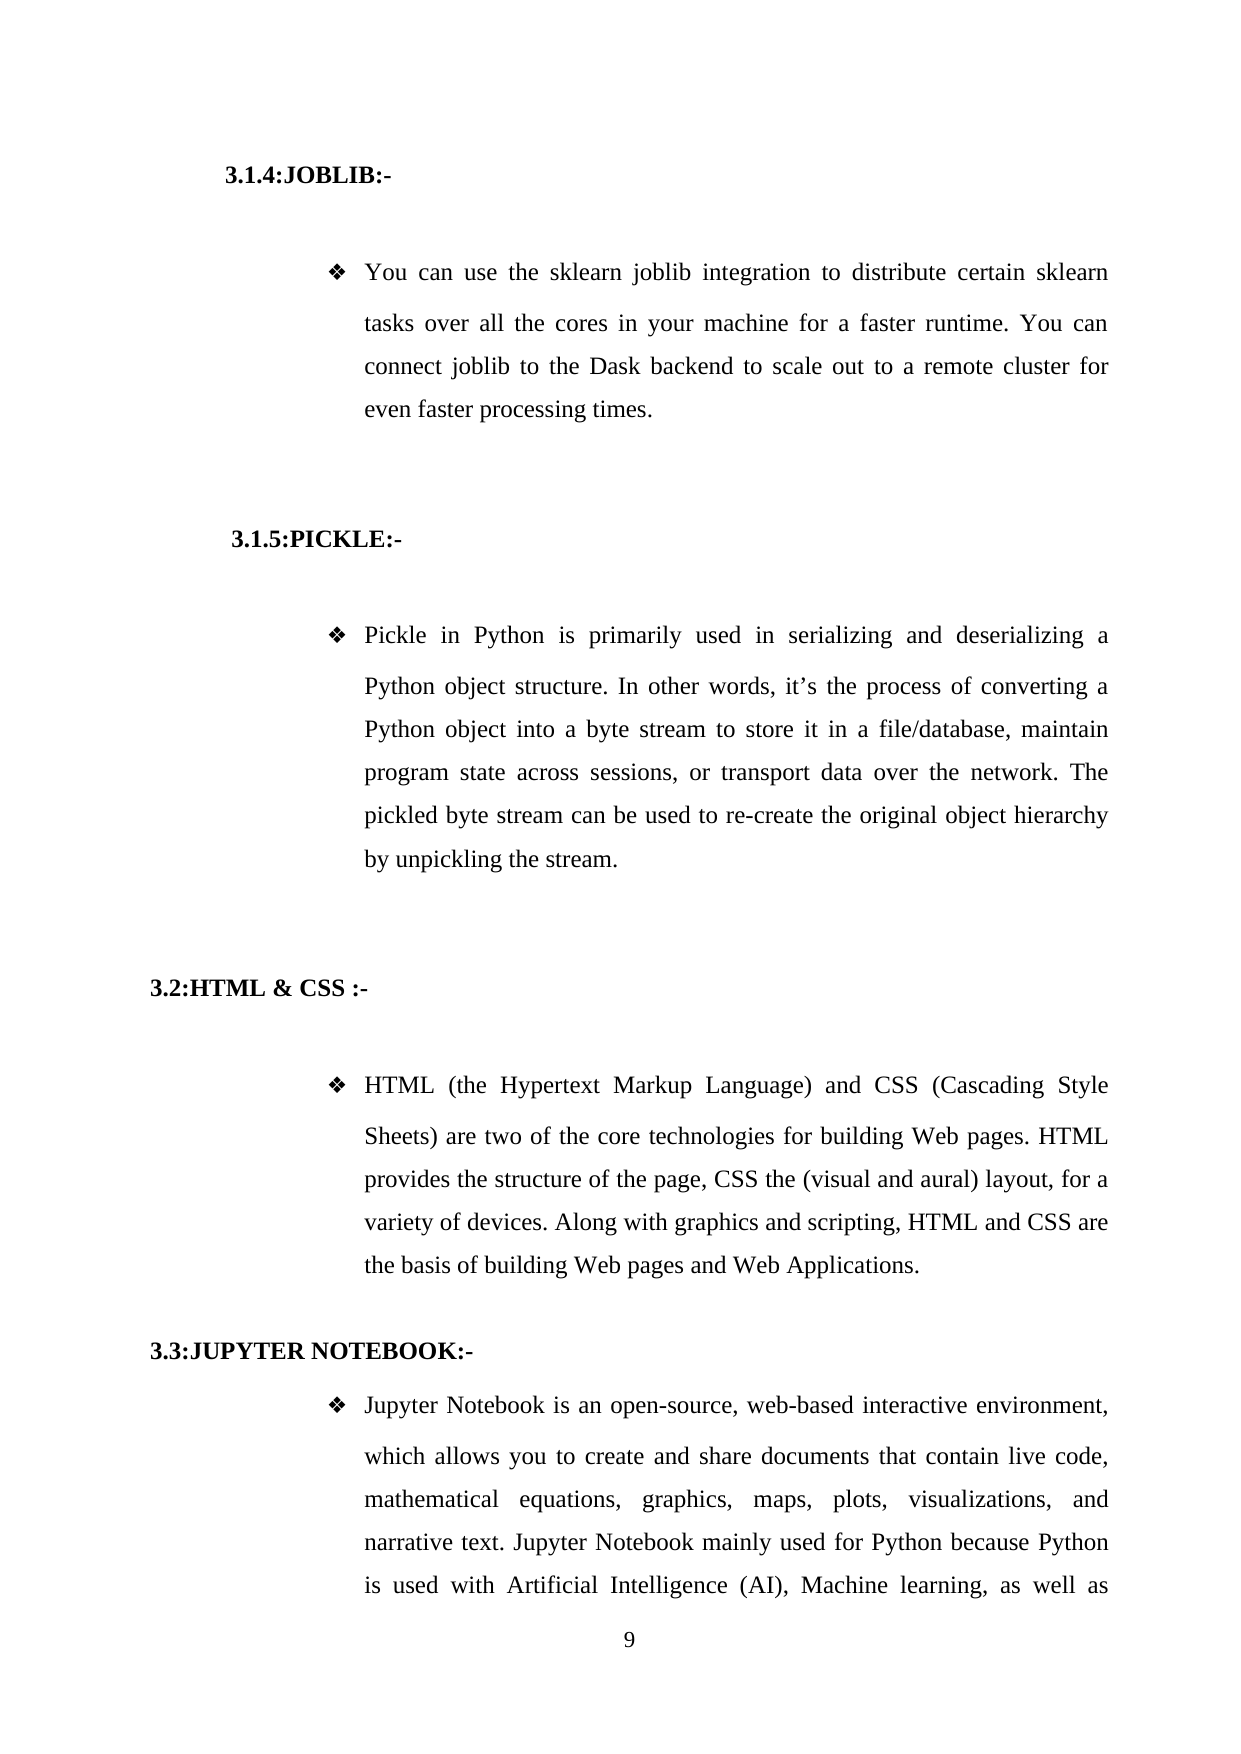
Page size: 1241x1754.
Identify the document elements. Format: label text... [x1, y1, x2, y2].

list Pickle in Python is primarily used in serializing and deserializing a Python object structure. In other words, it’s the process of converting a Python object into a byte stream to store it in a file/database, maintain program state across sessions, or transport data over the network. The pickled byte stream can be used to re-create the original object hierarchy by unpickling the stream. [327, 610, 1109, 872]
text 3.3:JUPYTER NOTEBOOK:- [150, 1336, 1109, 1365]
text 3.1.5:PICKLE:- [150, 524, 1109, 552]
text 3.1.4:JOBLIB:- [225, 160, 1109, 189]
text 3.2:HTML & CSS :- [150, 973, 1109, 1002]
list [327, 1379, 1109, 1599]
list You can use the sklearn joblib integration to distribute certain sklearn tasks over all the cores in your machine for a faster runtime. You can connect joblib to the Dask backend to scale out to a remote cluster for even faster processing times. [327, 247, 1109, 423]
list HTML (the Hypertext Markup Language) and CSS (Cascading Style Sheets) are two of the core technologies for building Web pages. HTML provides the structure of the page, CSS the (visual and aural) layout, for a variety of devices. Along with graphics and scripting, HTML and CSS are the basis of building Web pages and Web Applications. [327, 1059, 1109, 1279]
